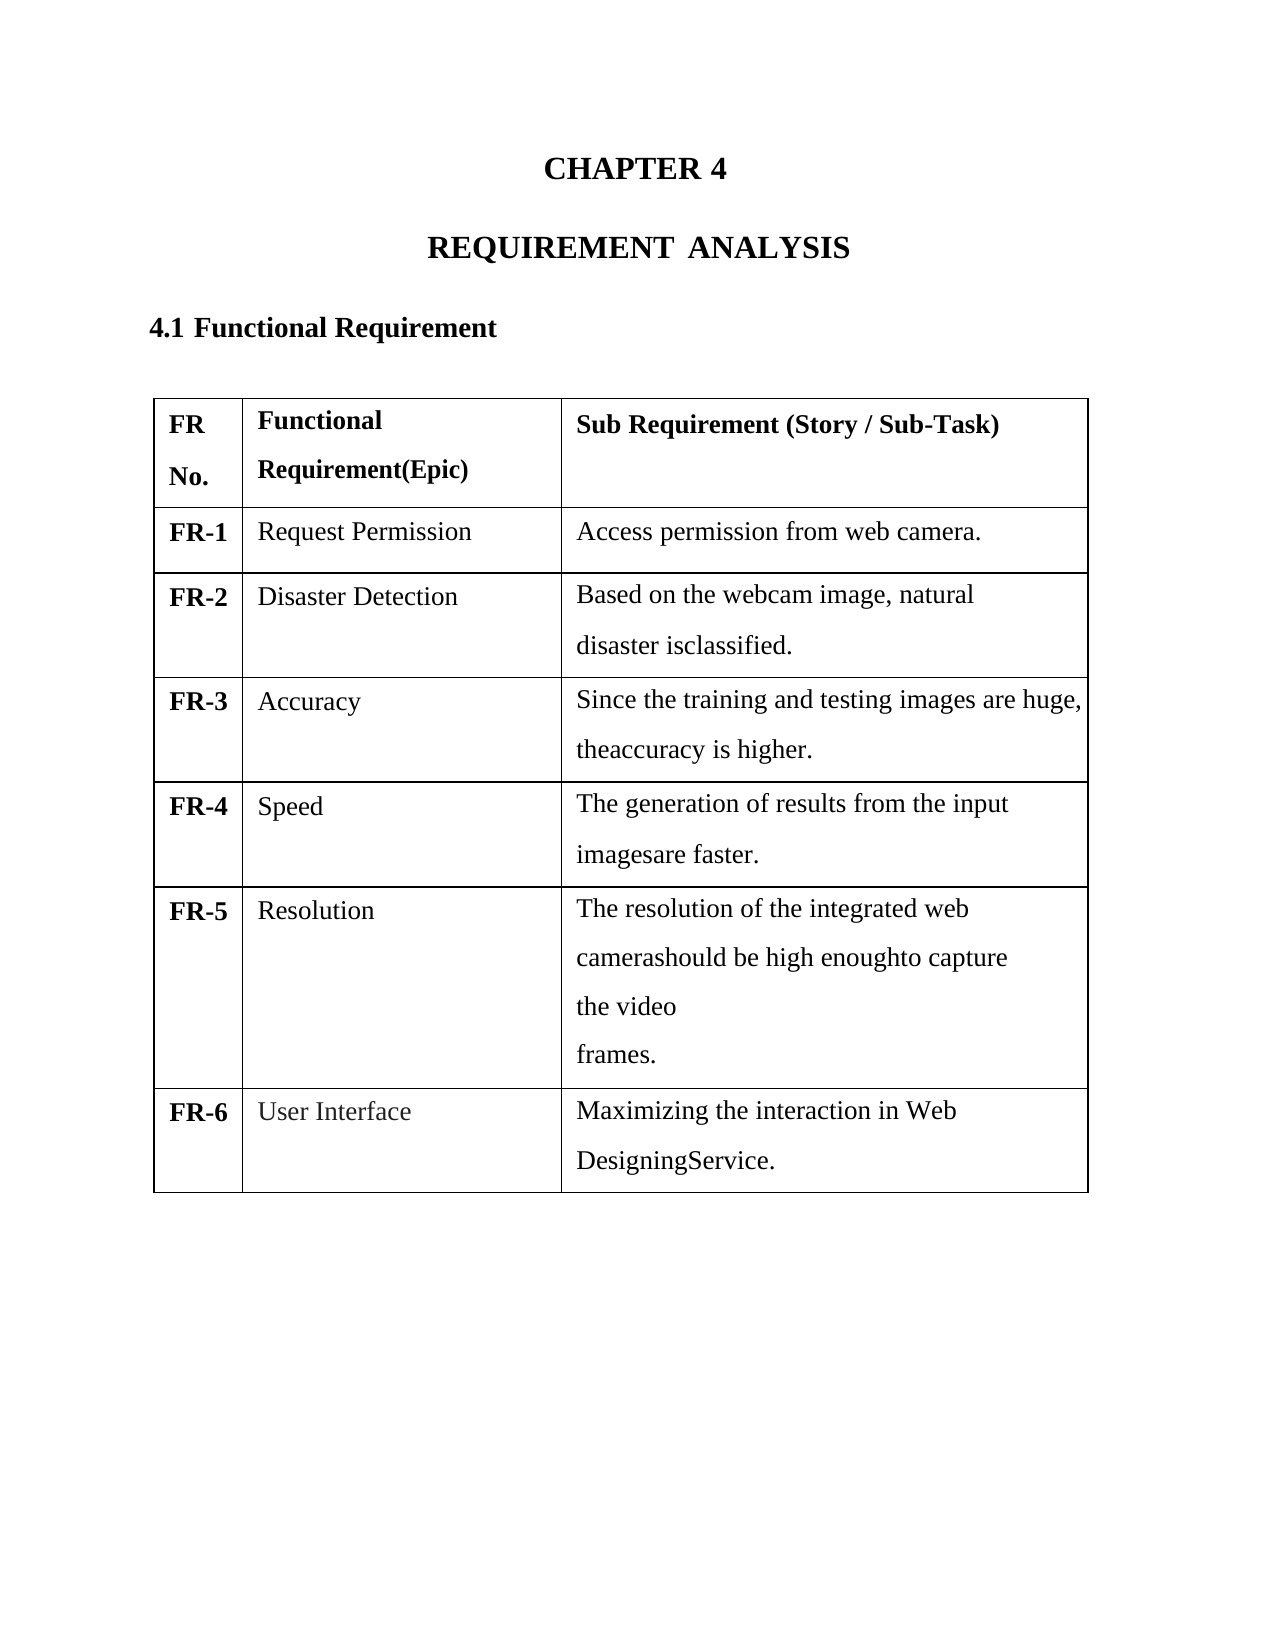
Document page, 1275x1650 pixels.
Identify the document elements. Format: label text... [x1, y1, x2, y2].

table_cell User Interface [243, 1089, 561, 1192]
table_cell Request Permission [243, 508, 561, 572]
table_cell FR-4 [155, 783, 242, 886]
table_cell FR-2 [155, 574, 242, 677]
table_cell Since the training and testing images are huge, theaccuracy is higher. [562, 678, 1087, 781]
table_header Sub Requirement (Story / Sub-Task) [562, 399, 1087, 507]
table_header Functional Requirement(Epic) [243, 399, 561, 507]
table_cell The generation of results from the input imagesare faster. [562, 783, 1087, 886]
subtitle CHAPTER 4 REQUIREMENT ANALYSIS [427, 149, 917, 265]
table_cell Maximizing the interaction in Web DesigningService. [562, 1089, 1087, 1192]
table_cell Accuracy [243, 678, 561, 781]
table_cell FR-5 [155, 888, 242, 1088]
table_cell Access permission from web camera. [562, 508, 1087, 572]
table_cell The resolution of the integrated web camerashould be high enoughto capture the video frames. [562, 888, 1087, 1088]
table_cell FR-1 [155, 508, 242, 572]
table_cell Resolution [243, 888, 561, 1088]
table_cell FR-6 [155, 1089, 242, 1192]
table_cell Speed [243, 783, 561, 886]
table_header FR No. [155, 399, 242, 507]
subtitle Functional Requirement [149, 310, 1206, 344]
table_cell Disaster Detection [243, 574, 561, 677]
table_cell FR-3 [155, 678, 242, 781]
table_cell Based on the webcam image, natural disaster isclassified. [562, 574, 1087, 677]
